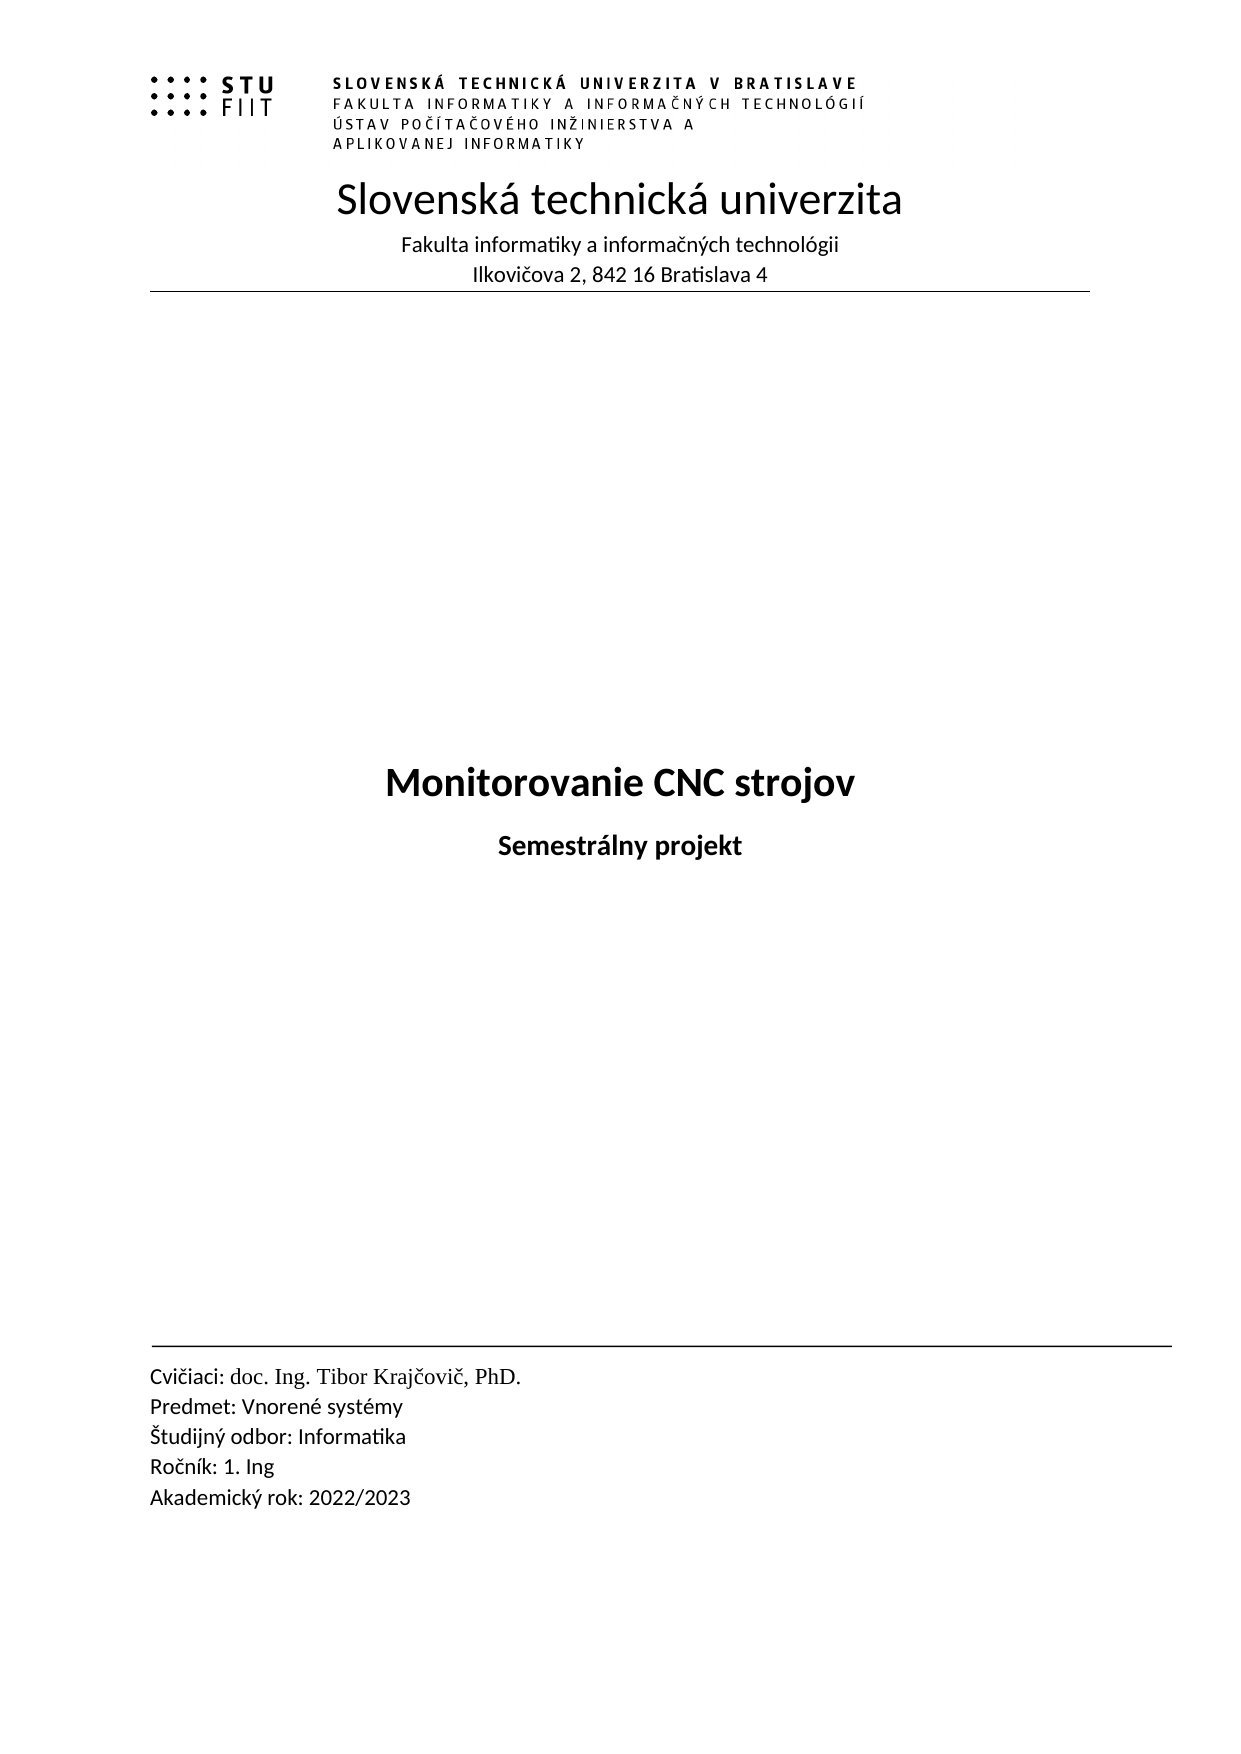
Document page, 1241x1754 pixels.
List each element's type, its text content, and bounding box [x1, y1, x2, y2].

picture [150, 73, 1016, 170]
text Fakulta informatiky a informačných technológii [150, 230, 1090, 258]
text Ročník: 1. Ing [150, 1452, 1090, 1481]
text Ilkovičova 2, 842 16 Bratislava 4 [150, 261, 1090, 291]
text Semestrálny projekt [150, 827, 1090, 863]
text Študijný odbor: Informatika [150, 1422, 1090, 1450]
text Akademický rok: 2022/2023 [150, 1483, 1090, 1511]
text Cvičiaci: doc. Ing. Tibor Krajčovič, PhD. [150, 1362, 1090, 1390]
text Monitorovanie CNC strojov [150, 756, 1090, 806]
text Predmet: Vnorené systémy [150, 1392, 1090, 1420]
text Slovenská technická univerzita [150, 170, 1090, 226]
